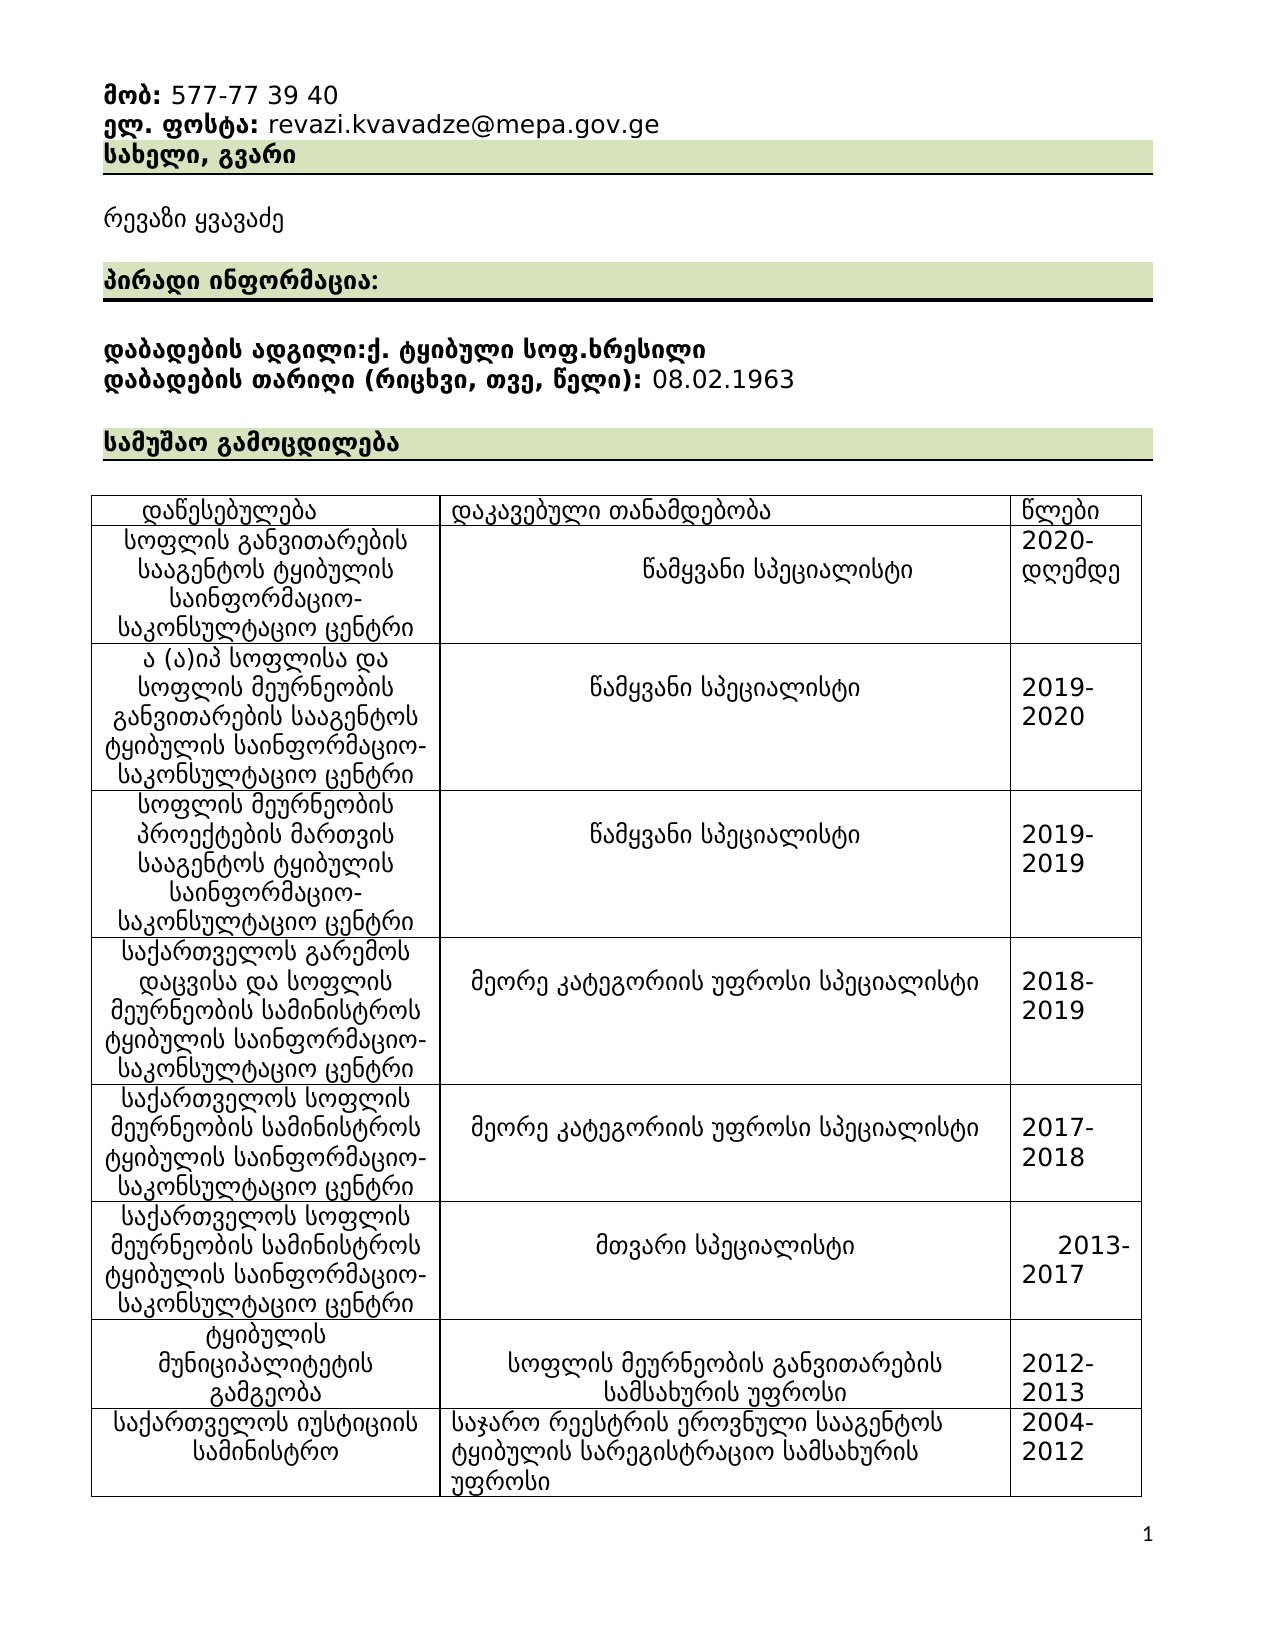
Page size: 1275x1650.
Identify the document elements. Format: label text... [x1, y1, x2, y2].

text მობ: 577-77 39 40 [103, 82, 1153, 111]
table_cell 2019-2020 [1011, 644, 1141, 790]
table_cell წამყვანი სპეციალისტი [441, 791, 1010, 937]
text დაბადების ადგილი:ქ. ტყიბული სოფ.ხრესილი [103, 336, 1153, 365]
table_cell 2013-2017 [1011, 1202, 1141, 1319]
table_cell საქართველოს გარემოს დაცვისა და სოფლის მეურნეობის სამინისტროს ტყიბულის საინფორმაციო-საკონსულტაციო ცენტრი [92, 938, 439, 1083]
table_cell 2019-2019 [1011, 791, 1141, 937]
table_cell 2004-2012 [1011, 1409, 1141, 1496]
table_cell წამყვანი სპეციალისტი [441, 526, 1010, 643]
text პირადი ინფორმაცია: [103, 262, 1153, 298]
table_cell საქართველოს იუსტიციის სამინისტრო [92, 1409, 439, 1496]
table_cell სოფლის განვითარების სააგენტოს ტყიბულის საინფორმაციო-საკონსულტაციო ცენტრი [92, 526, 439, 643]
table_cell საქართველოს სოფლის მეურნეობის სამინისტროს ტყიბულის საინფორმაციო-საკონსულტაციო ცენტრი [92, 1085, 439, 1201]
table_cell საქართველოს სოფლის მეურნეობის სამინისტროს ტყიბულის საინფორმაციო-საკონსულტაციო ცენტრი [92, 1202, 439, 1319]
table_cell წამყვანი სპეციალისტი [441, 644, 1010, 790]
table_cell მეორე კატეგორიის უფროსი სპეციალისტი [441, 1085, 1010, 1201]
text სამუშაო გამოცდილება [103, 428, 1153, 459]
table_cell 2012-2013 [1011, 1320, 1141, 1407]
table_cell 2017-2018 [1011, 1085, 1141, 1201]
text სახელი, გვარი [103, 140, 1153, 173]
table_cell მეორე კატეგორიის უფროსი სპეციალისტი [441, 938, 1010, 1083]
table_cell ა (ა)იპ სოფლისა და სოფლის მეურნეობის განვითარების სააგენტოს ტყიბულის საინფორმაციო-საკონსულტაციო ცენტრი [92, 644, 439, 790]
table_cell 2018-2019 [1011, 938, 1141, 1083]
text დაბადების თარიღი (რიცხვი, თვე, წელი): 08.02.1963 [103, 365, 1153, 394]
table_cell ტყიბულის მუნიციპალიტეტის გამგეობა [92, 1320, 439, 1407]
table_cell საჯარო რეესტრის ეროვნული სააგენტოს ტყიბულის სარეგისტრაციო სამსახურის უფროსი [441, 1409, 1010, 1496]
text რევაზი ყვავაძე [103, 204, 1153, 233]
table_header დაკავებული თანამდებობა [441, 496, 1010, 525]
table_cell სოფლის მეურნეობის პროექტების მართვის სააგენტოს ტყიბულის საინფორმაციო-საკონსულტაციო ცენტრი [92, 791, 439, 937]
table_header წლები [1011, 496, 1141, 525]
table_cell მთვარი სპეციალისტი [441, 1202, 1010, 1319]
table_cell 2020- დღემდე [1011, 526, 1141, 643]
table_header დაწესებულება [92, 496, 439, 525]
text ელ. ფოსტა: revazi.kvavadze@mepa.gov.ge [103, 111, 1153, 140]
table_cell სოფლის მეურნეობის განვითარების სამსახურის უფროსი [441, 1320, 1010, 1407]
